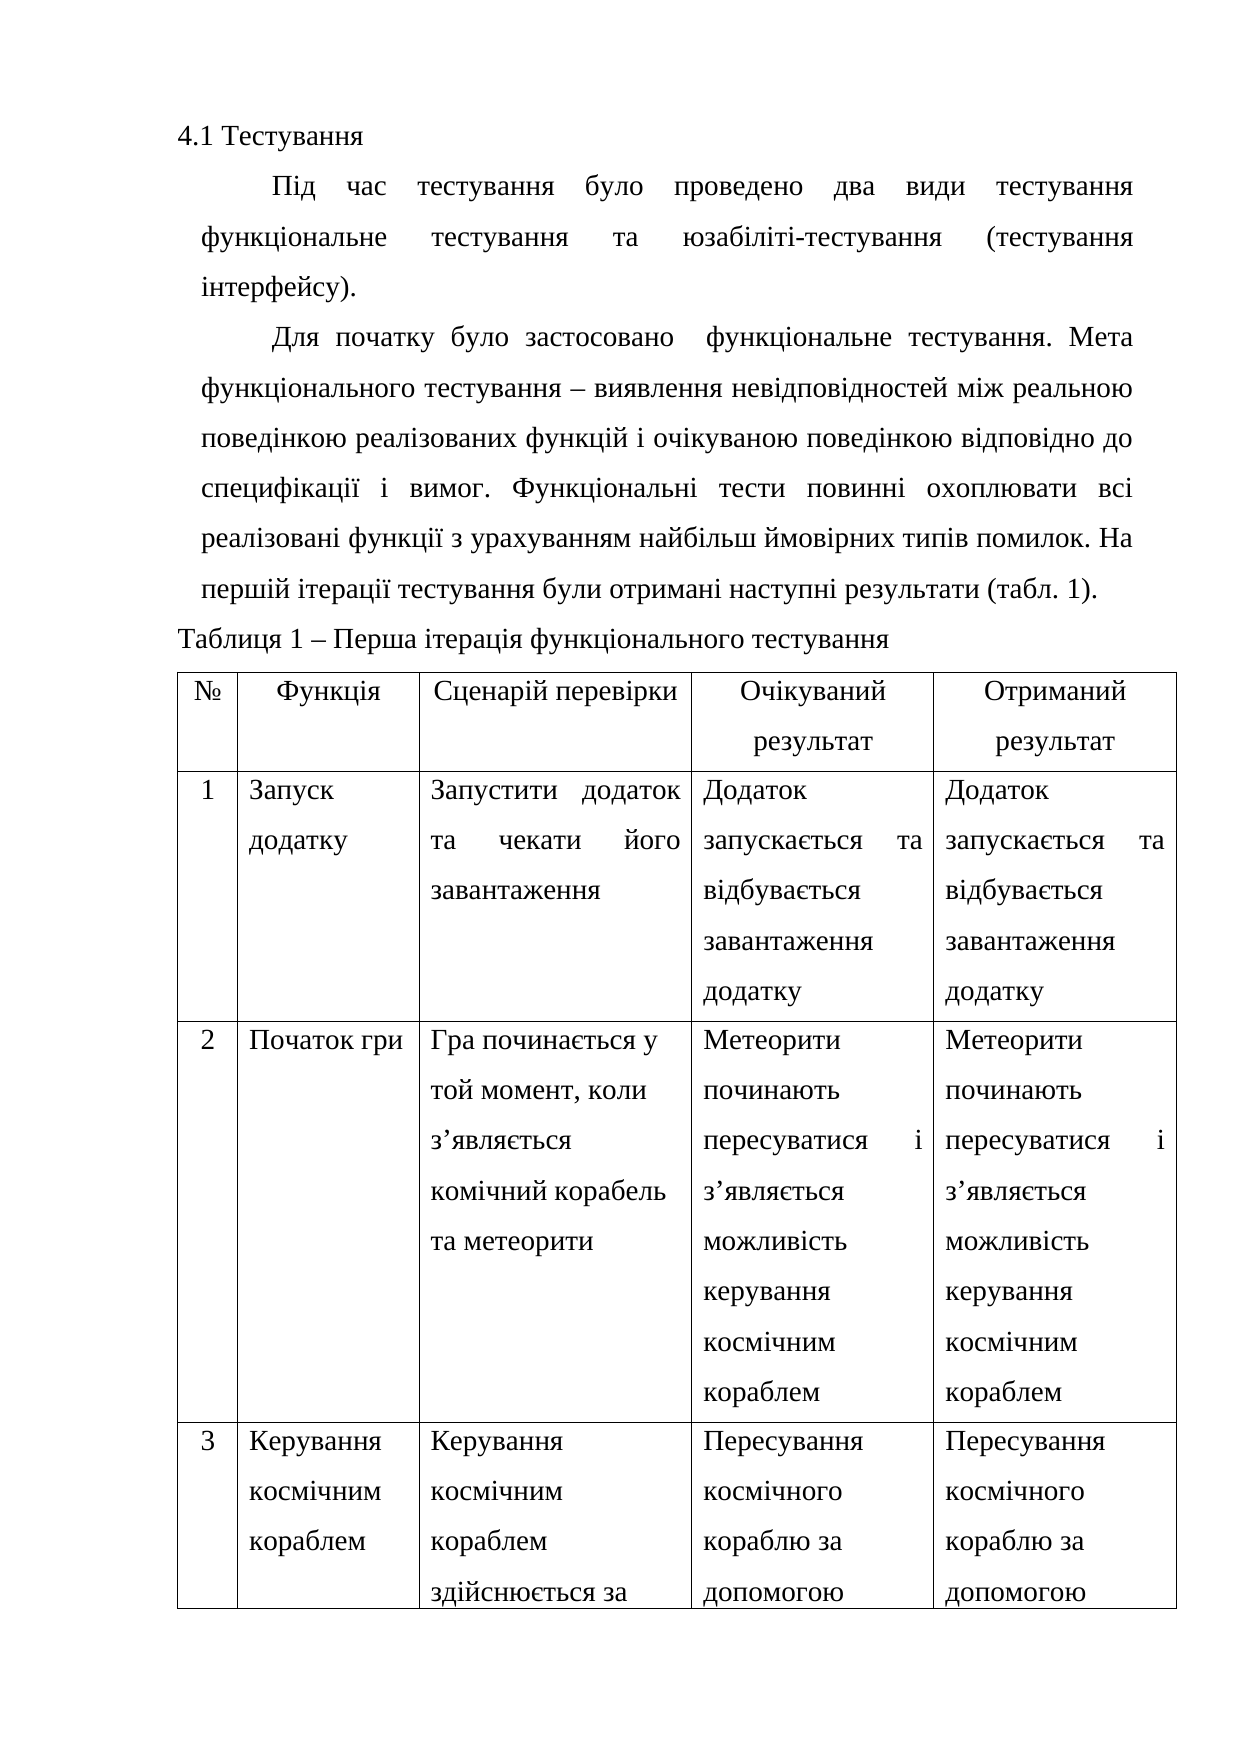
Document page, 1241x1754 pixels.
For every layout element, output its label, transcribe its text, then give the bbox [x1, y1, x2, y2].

table_header Очікуваний результат [692, 673, 933, 771]
table_cell 3 [178, 1423, 237, 1607]
table_cell Метеорити починають пересуватися і з’являється можливість керування космічним кораблем [692, 1022, 933, 1422]
table_cell Метеорити починають пересуватися і з’являється можливість керування космічним кораблем [934, 1022, 1176, 1422]
table_cell 1 [178, 772, 237, 1021]
table_header Отриманий результат [934, 673, 1176, 771]
text Для початку було застосовано функціональне тестування. Мета функціонального тестування – виявлення невідповідностей між реальною поведінкою реалізованих функцій і очікуваною поведінкою відповідно до специфікації і вимог. Функціональні тести повинні охоплювати всі реалізовані функції з урахуванням найбільш ймовірних типів помилок. На першій ітерації тестування були отримані наступні результати (табл. 1). [201, 319, 1134, 604]
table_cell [934, 1423, 1176, 1607]
table_cell Запуск додатку [238, 772, 419, 1021]
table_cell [420, 1423, 691, 1607]
text 4.1 Тестування [177, 118, 1134, 152]
table_cell Запустити додаток та чекати його завантаження [420, 772, 691, 1021]
table_cell Додаток запускається та відбувається завантаження додатку [692, 772, 933, 1021]
table_header Функція [238, 673, 419, 771]
table_cell Гра починається у той момент, коли з’являється комічний корабель та метеорити [420, 1022, 691, 1422]
text Таблиця 1 – Перша ітерація функціонального тестування [177, 621, 1152, 655]
text Під час тестування було проведено два види тестування функціональне тестування та юзабіліті-тестування (тестування інтерфейсу). [201, 168, 1134, 303]
table_cell Початок гри [238, 1022, 419, 1422]
table_cell Додаток запускається та відбувається завантаження додатку [934, 772, 1176, 1021]
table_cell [692, 1423, 933, 1607]
table_header Сценарій перевірки [420, 673, 691, 771]
table_header № [178, 673, 237, 771]
table_cell 2 [178, 1022, 237, 1422]
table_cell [238, 1423, 419, 1607]
